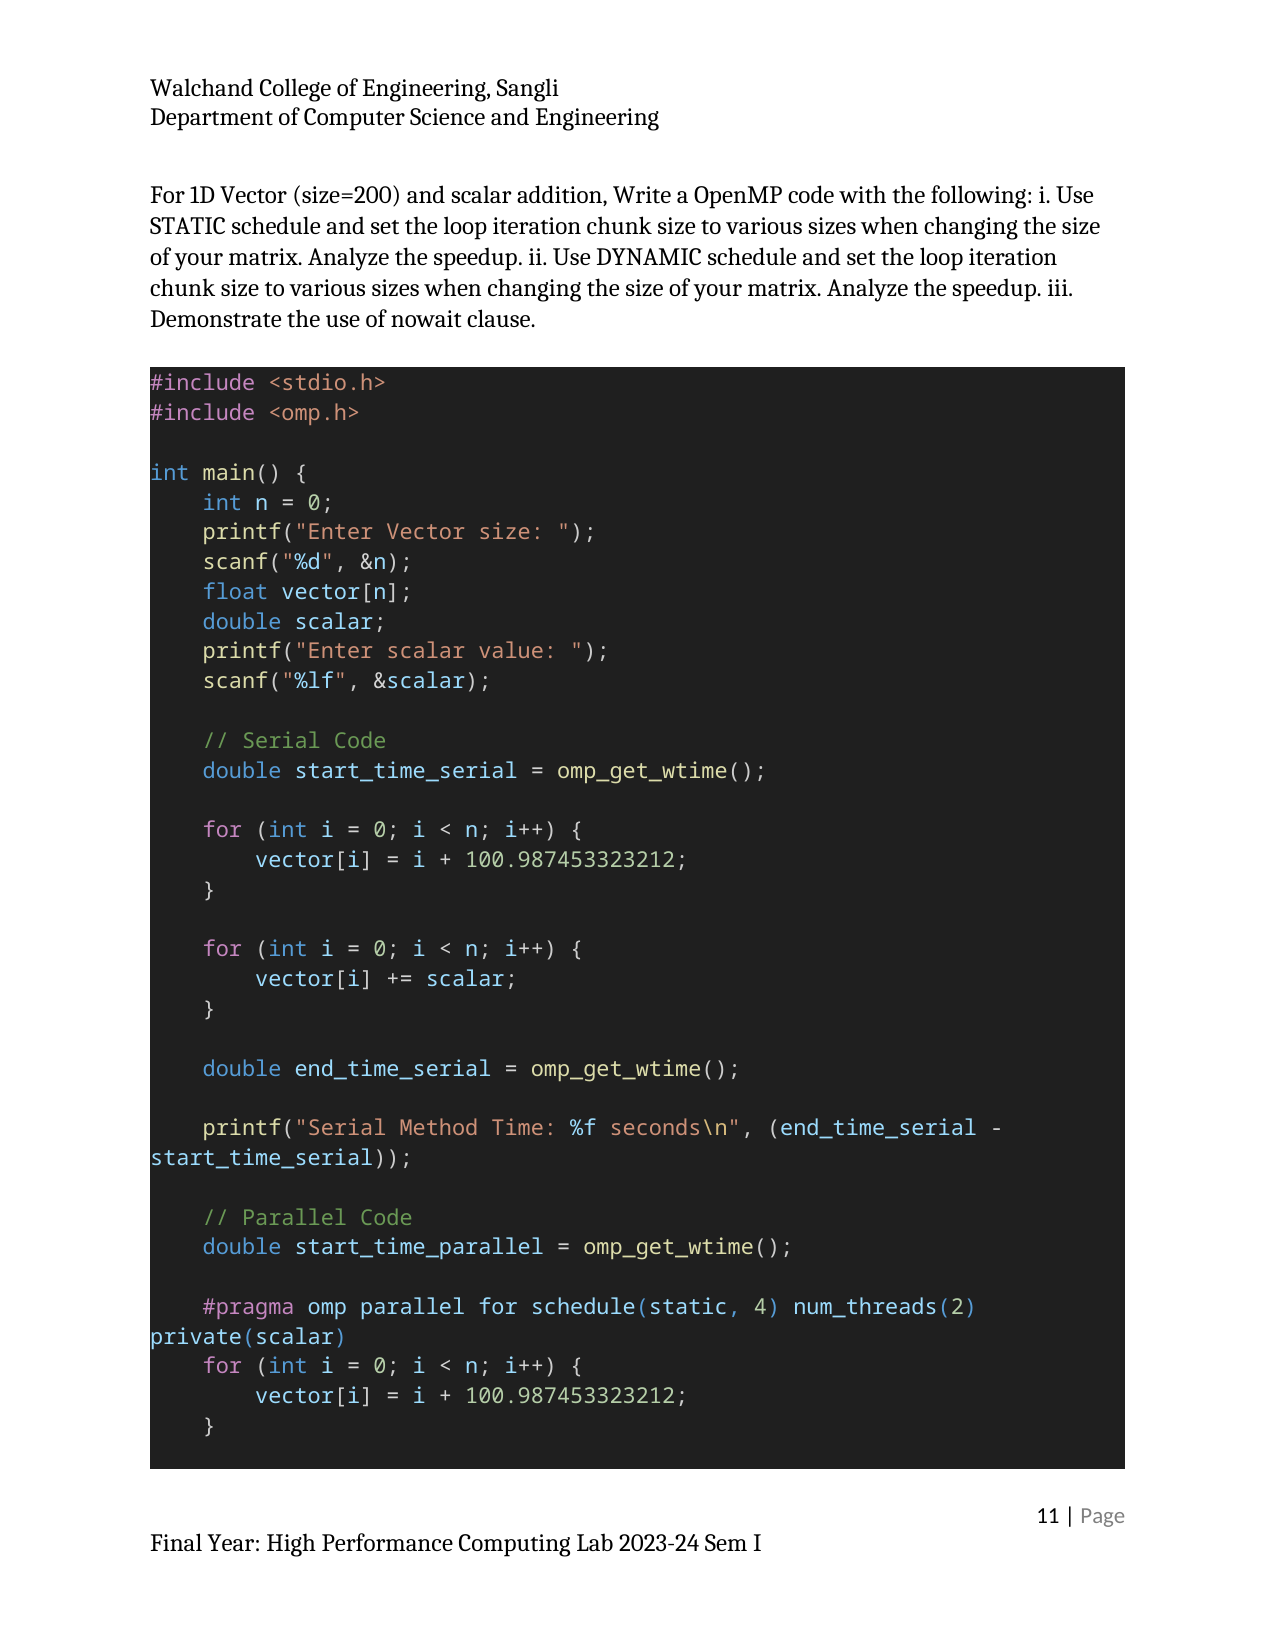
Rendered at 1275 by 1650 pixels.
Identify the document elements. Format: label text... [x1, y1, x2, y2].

text double start_time_parallel = omp_get_wtime(); [150, 1231, 1125, 1261]
text vector[i] = i + 100.987453323212; [150, 844, 1125, 874]
text // Parallel Code [150, 1201, 1125, 1231]
text vector[i] = i + 100.987453323212; [150, 1380, 1125, 1410]
text double end_time_serial = omp_get_wtime(); [150, 1052, 1125, 1082]
text #include <stdio.h> [150, 367, 1125, 397]
text For 1D Vector (size=200) and scalar addition, Write a OpenMP code with the following: i. Use STATIC schedule and set the loop iteration chunk size to various sizes when changing the size of your matrix. Analyze the speedup. ii. Use DYNAMIC schedule and set the loop iteration chunk size to various sizes when changing the size of your matrix. Analyze the speedup. iii. Demonstrate the use of nowait clause. [150, 181, 1125, 334]
text int n = 0; [150, 486, 1125, 516]
text for (int i = 0; i < n; i++) { [150, 933, 1125, 963]
text printf("Enter Vector size: "); [150, 516, 1125, 546]
text int main() { [150, 457, 1125, 486]
text printf("Enter scalar value: "); [150, 635, 1125, 665]
text for (int i = 0; i < n; i++) { [150, 814, 1125, 844]
text scanf("%d", &n); [150, 546, 1125, 576]
text double scalar; [150, 606, 1125, 635]
text double start_time_serial = omp_get_wtime(); [150, 754, 1125, 784]
text vector[i] += scalar; [150, 963, 1125, 993]
text float vector[n]; [150, 576, 1125, 606]
text printf("Serial Method Time: %f seconds\n", (end_time_serial - start_time_serial)); [150, 1112, 1125, 1172]
text scanf("%lf", &scalar); [150, 665, 1125, 695]
text } [150, 993, 1125, 1023]
text for (int i = 0; i < n; i++) { [150, 1350, 1125, 1380]
text #pragma omp parallel for schedule(static, 4) num_threads(2) private(scalar) [150, 1291, 1125, 1350]
text #include <omp.h> [150, 397, 1125, 427]
text // Serial Code [150, 725, 1125, 754]
text } [150, 874, 1125, 903]
text } [150, 1410, 1125, 1440]
